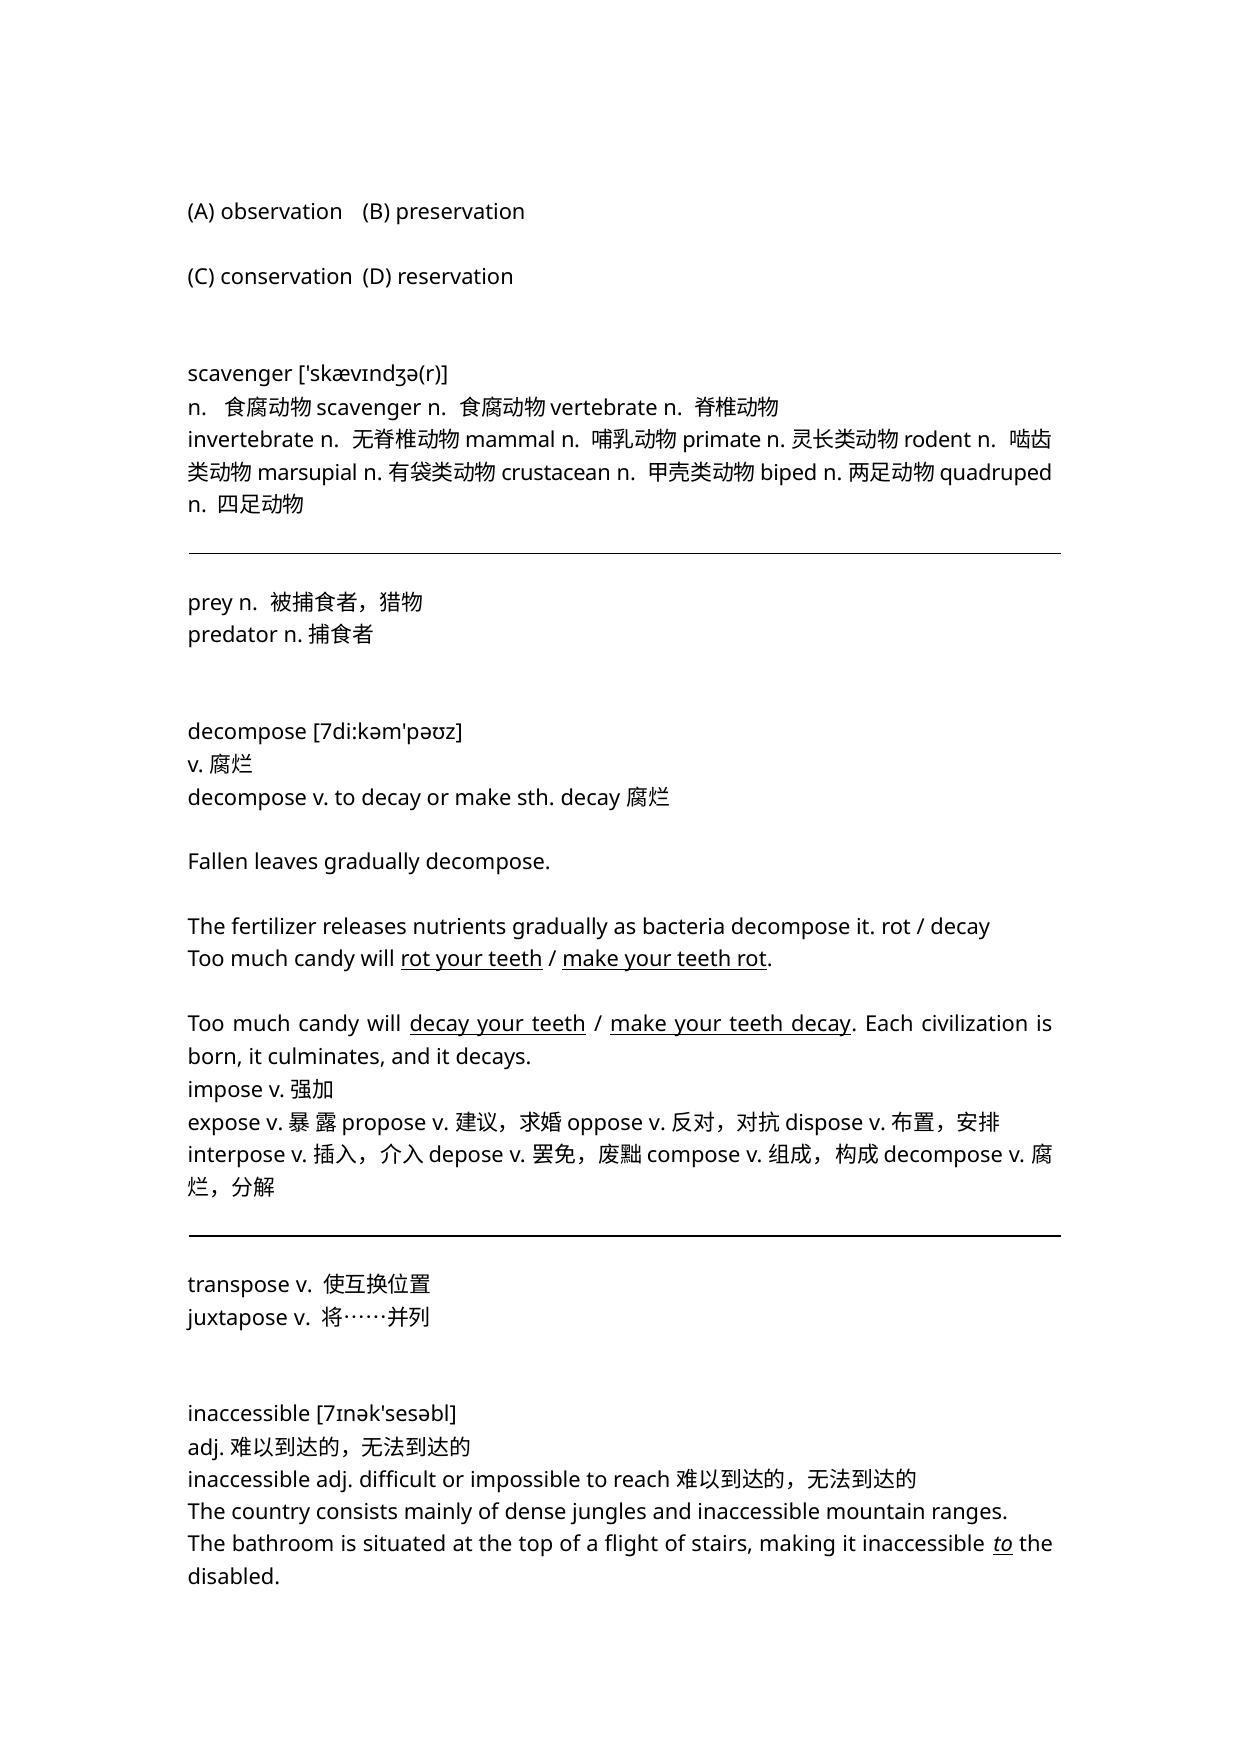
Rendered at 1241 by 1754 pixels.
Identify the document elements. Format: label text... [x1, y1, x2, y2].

text The bathroom is situated at the top of a flight of stairs, making it inaccessible to the disabled. [187, 1527, 1053, 1592]
text decompose v. to decay or make sth. decay 腐烂 [187, 779, 1053, 812]
text Too much candy will rot your teeth / make your teeth rot. [187, 942, 1053, 974]
text impose v. 强加 [187, 1072, 1053, 1104]
text adj. 难以到达的，无法到达的 [187, 1429, 1053, 1462]
text predator n. 捕食者 [187, 617, 1053, 649]
text decompose [7di:kəm'pəʊz] [187, 714, 1053, 747]
text n. 食腐动物scavenger n. 食腐动物vertebrate n. 脊椎动物 [187, 389, 1053, 422]
text Too much candy will decay your teeth / make your teeth decay. Each civilization is born, it culminates, and it decays. [187, 1007, 1053, 1072]
text The country consists mainly of dense jungles and inaccessible mountain ranges. [187, 1494, 1053, 1527]
text prey n. 被捕食者，猎物 [187, 584, 1053, 617]
text interpose v. 插入，介入depose v. 罢免，废黜compose v. 组成，构成decompose v. 腐烂，分解 [187, 1137, 1053, 1202]
text transpose v. 使互换位置 [187, 1267, 1053, 1299]
text juxtapose v. 将……并列 [187, 1299, 1053, 1332]
text expose v. 暴 露propose v. 建议，求婚oppose v. 反对，对抗dispose v. 布置，安排 [187, 1104, 1053, 1137]
text inaccessible adj. difficult or impossible to reach 难以到达的，无法到达的 [187, 1462, 1053, 1494]
text Fallen leaves gradually decompose. [187, 844, 1053, 877]
text invertebrate n. 无脊椎动物mammal n. 哺乳动物primate n. 灵长类动物rodent n. 啮齿类动物marsupial n. 有袋类动物crustacean n. 甲壳类动物biped n. 两足动物quadruped n. 四足动物 [187, 422, 1053, 519]
text (C) conservation (D) reservation [187, 259, 1053, 292]
text (A) observation (B) preservation [187, 194, 1053, 227]
text v. 腐烂 [187, 747, 1053, 779]
text The fertilizer releases nutrients gradually as bacteria decompose it. rot / decay [187, 909, 1053, 942]
text inaccessible [7ɪnək'sesəbl] [187, 1397, 1053, 1429]
text scavenger ['skævɪndʒə(r)] [187, 357, 1053, 389]
